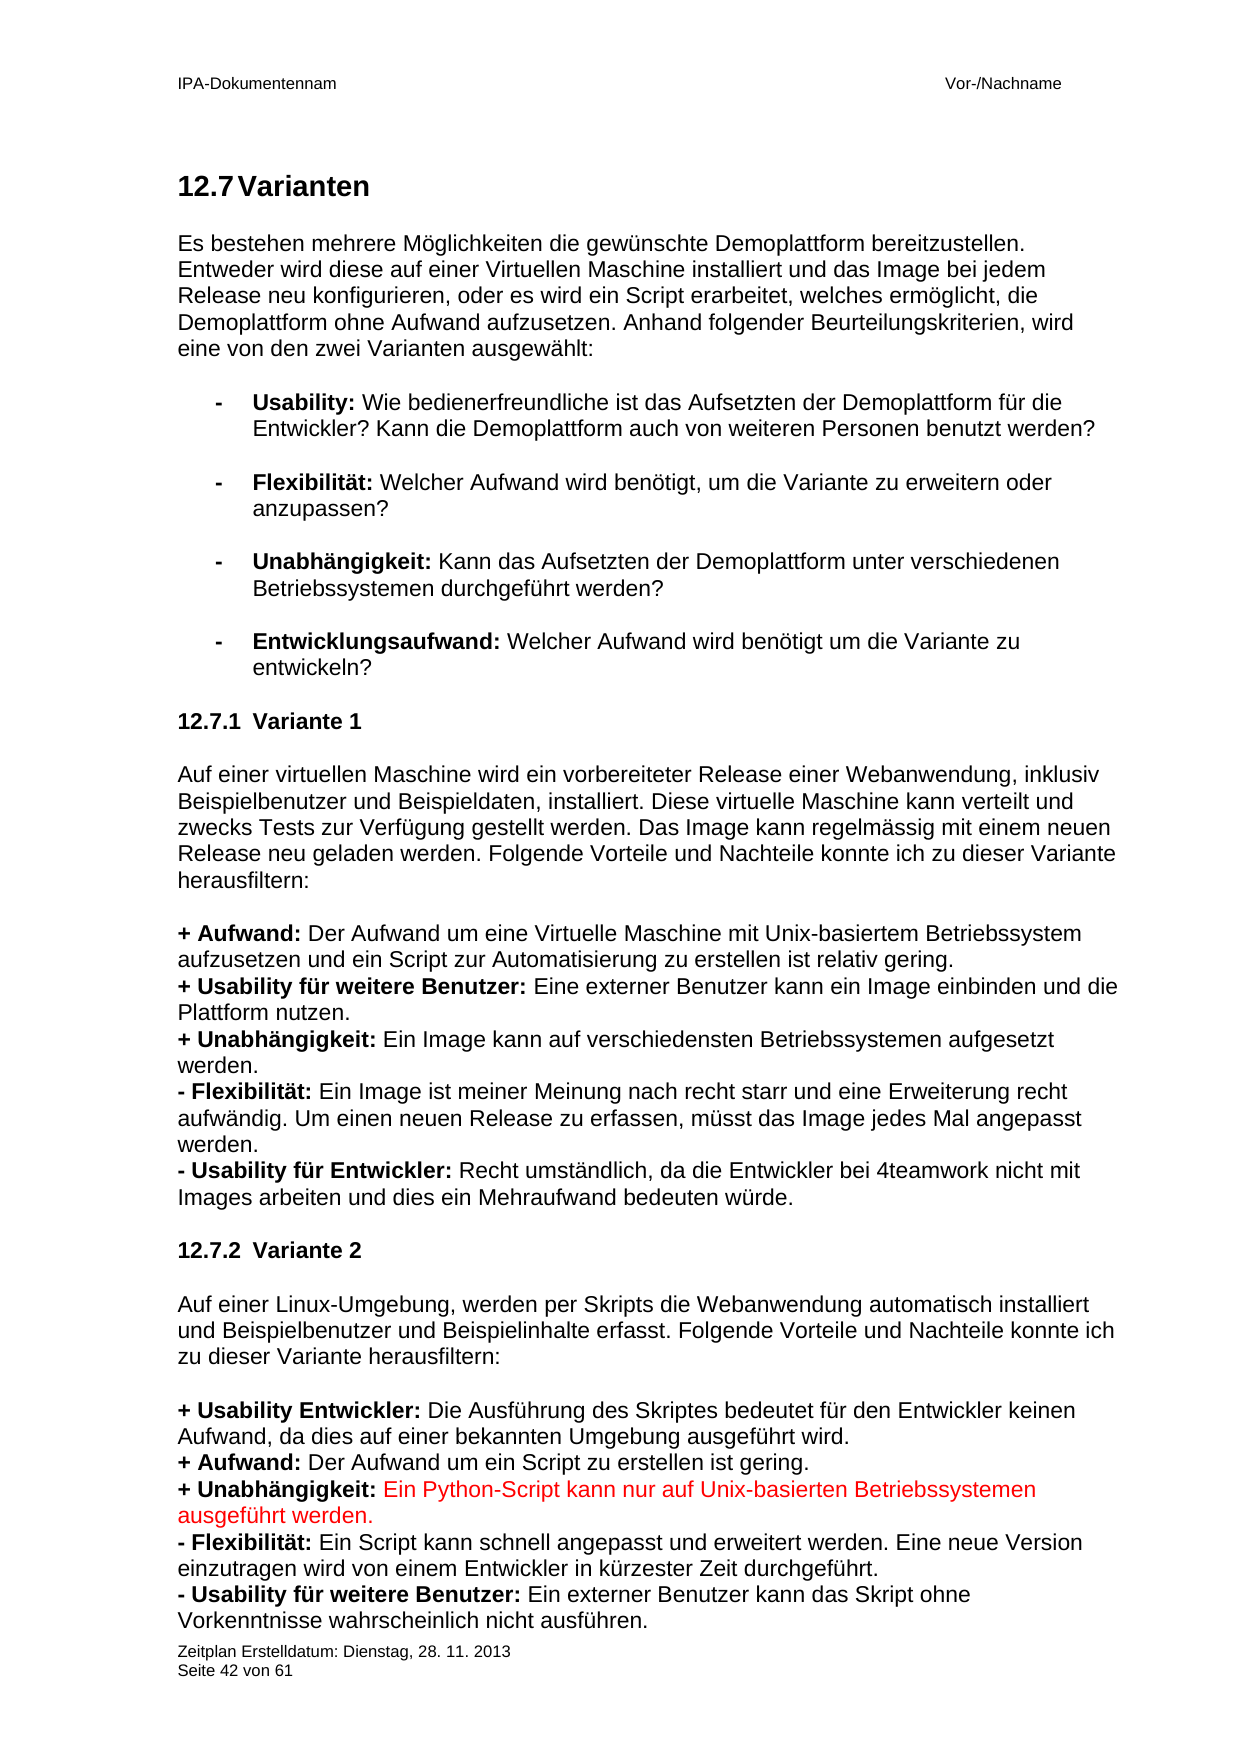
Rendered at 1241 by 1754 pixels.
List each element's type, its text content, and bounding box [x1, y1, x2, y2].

text + Usability Entwickler: Die Ausführung des Skriptes bedeutet für den Entwickler keinen Aufwand, da dies auf einer bekannten Umgebung ausgeführt wird. [177, 1397, 1122, 1449]
list Flexibilität: Welcher Aufwand wird benötigt, um die Variante zu erweitern oder anzupassen? [215, 468, 1122, 521]
list Entwicklungsaufwand: Welcher Aufwand wird benötigt um die Variante zu entwickeln? [215, 628, 1122, 681]
text Auf einer virtuellen Maschine wird ein vorbereiteter Release einer Webanwendung, inklusiv Beispielbenutzer und Beispieldaten, installiert. Diese virtuelle Maschine kann verteilt und zwecks Tests zur Verfügung gestellt werden. Das Image kann regelmässig mit einem neuen Release neu geladen werden. Folgende Vorteile und Nachteile konnte ich zu dieser Variante herausfiltern: [177, 761, 1122, 893]
text - Flexibilität: Ein Image ist meiner Meinung nach recht starr und eine Erweiterung recht aufwändig. Um einen neuen Release zu erfassen, müsst das Image jedes Mal angepasst werden. [177, 1078, 1122, 1157]
subtitle Varianten [177, 169, 1122, 203]
list Unabhängigkeit: Kann das Aufsetzten der Demoplattform unter verschiedenen Betriebssystemen durchgeführt werden? [215, 548, 1122, 601]
text Auf einer Linux-Umgebung, werden per Skripts die Webanwendung automatisch installiert und Beispielbenutzer und Beispielinhalte erfasst. Folgende Vorteile und Nachteile konnte ich zu dieser Variante herausfiltern: [177, 1291, 1122, 1369]
subtitle Variante 1 [177, 708, 1122, 734]
text Es bestehen mehrere Möglichkeiten die gewünschte Demoplattform bereitzustellen. Entweder wird diese auf einer Virtuellen Maschine installiert und das Image bei jedem Release neu konfigurieren, oder es wird ein Script erarbeitet, welches ermöglicht, die Demoplattform ohne Aufwand aufzusetzen. Anhand folgender Beurteilungskriterien, wird eine von den zwei Varianten ausgewählt: [177, 230, 1122, 362]
text + Usability für weitere Benutzer: Eine externer Benutzer kann ein Image einbinden und die Plattform nutzen. [177, 973, 1122, 1026]
subtitle Variante 2 [177, 1237, 1122, 1263]
text + Aufwand: Der Aufwand um eine Virtuelle Maschine mit Unix-basiertem Betriebssystem aufzusetzen und ein Script zur Automatisierung zu erstellen ist relativ gering. [177, 920, 1122, 973]
text + Unabhängigkeit: Ein Image kann auf verschiedensten Betriebssystemen aufgesetzt werden. [177, 1026, 1122, 1078]
list Usability: Wie bedienerfreundliche ist das Aufsetzten der Demoplattform für die Entwickler? Kann die Demoplattform auch von weiteren Personen benutzt werden? [215, 389, 1122, 441]
text - Flexibilität: Ein Script kann schnell angepasst und erweitert werden. Eine neue Version einzutragen wird von einem Entwickler in kürzester Zeit durchgeführt. [177, 1528, 1122, 1581]
text + Unabhängigkeit: Ein Python-Script kann nur auf Unix-basierten Betriebssystemen ausgeführt werden. [177, 1476, 1122, 1528]
text - Usability für Entwickler: Recht umständlich, da die Entwickler bei 4teamwork nicht mit Images arbeiten und dies ein Mehraufwand bedeuten würde. [177, 1157, 1122, 1210]
text + Aufwand: Der Aufwand um ein Script zu erstellen ist gering. [177, 1449, 1122, 1476]
text - Usability für weitere Benutzer: Ein externer Benutzer kann das Skript ohne Vorkenntnisse wahrscheinlich nicht ausführen. [177, 1581, 1122, 1634]
